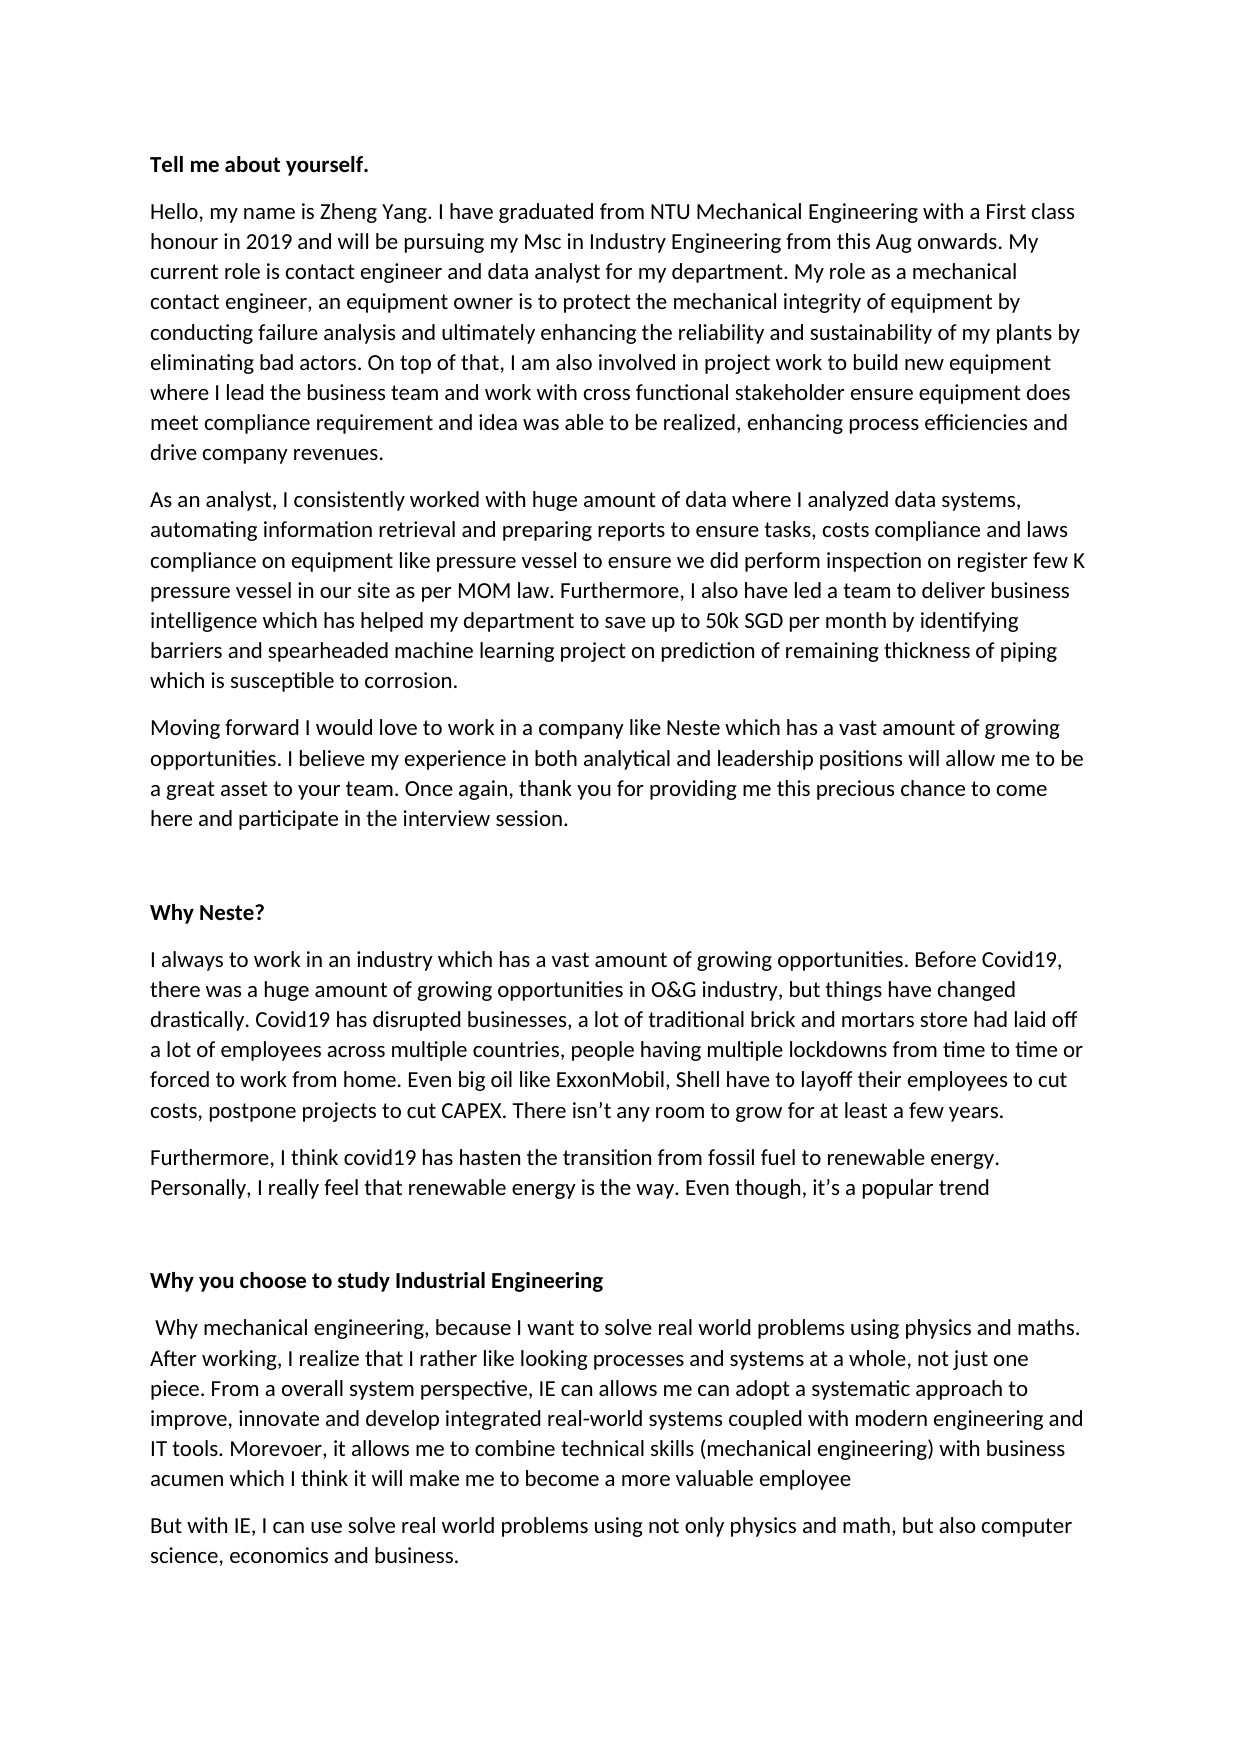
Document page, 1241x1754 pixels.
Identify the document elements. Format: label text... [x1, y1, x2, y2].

text Tell me about yourself. [150, 150, 1090, 178]
text Why Neste? [150, 898, 1090, 926]
text Why you choose to study Industrial Engineering [150, 1267, 1090, 1295]
text I always to work in an industry which has a vast amount of growing opportunities. Before Covid19, there was a huge amount of growing opportunities in O&G industry, but things have changed drastically. Covid19 has disrupted businesses, a lot of traditional brick and mortars store had laid off a lot of employees across multiple countries, people having multiple lockdowns from time to time or forced to work from home. Even big oil like ExxonMobil, Shell have to layoff their employees to cut costs, postpone projects to cut CAPEX. There isn’t any room to grow for at least a few years. [150, 945, 1090, 1124]
text As an analyst, I consistently worked with huge amount of data where I analyzed data systems, automating information retrieval and preparing reports to ensure tasks, costs compliance and laws compliance on equipment like pressure vessel to ensure we did perform inspection on register few K pressure vessel in our site as per MOM law. Furthermore, I also have led a team to deliver business intelligence which has helped my department to save up to 50k SGD per month by identifying barriers and spearheaded machine learning project on prediction of remaining thickness of piping which is susceptible to corrosion. [150, 485, 1090, 695]
text Why mechanical engineering, because I want to solve real world problems using physics and maths. After working, I realize that I rather like looking processes and systems at a whole, not just one piece. From a overall system perspective, IE can allows me can adopt a systematic approach to improve, innovate and develop integrated real-world systems coupled with modern engineering and IT tools. Morevoer, it allows me to combine technical skills (mechanical engineering) with business acumen which I think it will make me to become a more valuable employee [150, 1313, 1090, 1493]
text But with IE, I can use solve real world problems using not only physics and math, but also computer science, economics and business. [150, 1511, 1090, 1570]
text Hello, my name is Zheng Yang. I have graduated from NTU Mechanical Engineering with a First class honour in 2019 and will be pursuing my Msc in Industry Engineering from this Aug onwards. My current role is contact engineer and data analyst for my department. My role as a mechanical contact engineer, an equipment owner is to protect the mechanical integrity of equipment by conducting failure analysis and ultimately enhancing the reliability and sustainability of my plants by eliminating bad actors. On top of that, I am also involved in project work to build new equipment where I lead the business team and work with cross functional stakeholder ensure equipment does meet compliance requirement and idea was able to be realized, enhancing process efficiencies and drive company revenues. [150, 197, 1090, 467]
text Furthermore, I think covid19 has hasten the transition from fossil fuel to renewable energy. Personally, I really feel that renewable energy is the way. Even though, it’s a popular trend [150, 1143, 1090, 1201]
text Moving forward I would love to work in a company like Neste which has a vast amount of growing opportunities. I believe my experience in both analytical and leadership positions will allow me to be a great asset to your team. Once again, thank you for providing me this precious chance to come here and participate in the interview session. [150, 713, 1090, 832]
